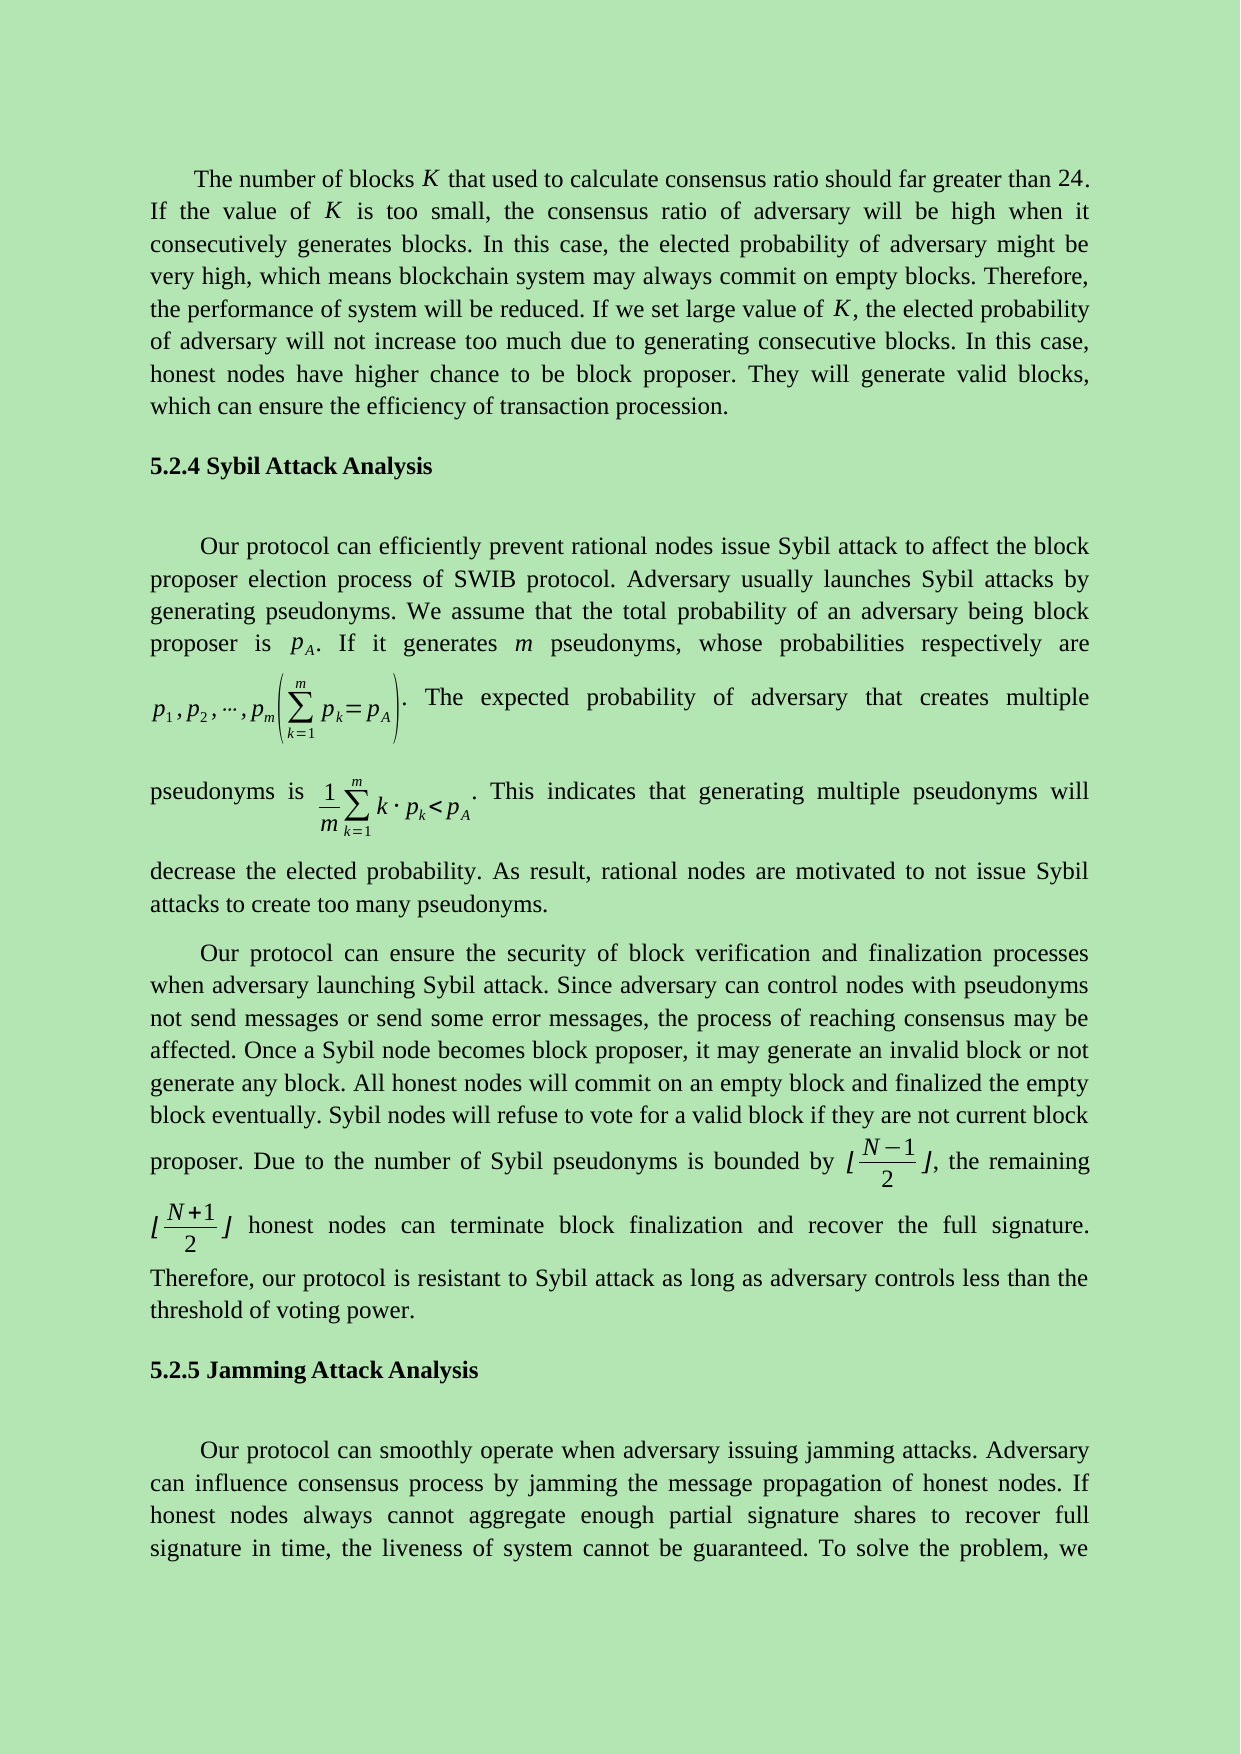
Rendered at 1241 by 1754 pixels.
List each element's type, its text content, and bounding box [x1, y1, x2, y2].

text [150, 1433, 1090, 1563]
text Our protocol can efficiently prevent rational nodes issue Sybil attack to affect the block proposer election process of SWIB protocol. Adversary usually launches Sybil attacks by generating pseudonyms. We assume that the total probability of an adversary being block proposer is . If it generates pseudonyms, whose probabilities respectively are . The expected probability of adversary that creates multiple pseudonyms is . This indicates that generating multiple pseudonyms will decrease the elected probability. As result, rational nodes are motivated to not issue Sybil attacks to create too many pseudonyms. [150, 529, 1090, 919]
subtitle 5.2.4 Sybil Attack Analysis [150, 449, 1090, 482]
text Our protocol can ensure the security of block verification and finalization processes when adversary launching Sybil attack. Since adversary can control nodes with pseudonyms not send messages or send some error messages, the process of reaching consensus may be affected. Once a Sybil node becomes block proposer, it may generate an invalid block or not generate any block. All honest nodes will commit on an empty block and finalized the empty block eventually. Sybil nodes will refuse to vote for a valid block if they are not current block proposer. Due to the number of Sybil pseudonyms is bounded by , the remaining honest nodes can terminate block finalization and recover the full signature. Therefore, our protocol is resistant to Sybil attack as long as adversary controls less than the threshold of voting power. [150, 936, 1090, 1326]
text The number of blocks that used to calculate consensus ratio should far greater than . If the value of is too small, the consensus ratio of adversary will be high when it consecutively generates blocks. In this case, the elected probability of adversary might be very high, which means blockchain system may always commit on empty blocks. Therefore, the performance of system will be reduced. If we set large value of , the elected probability of adversary will not increase too much due to generating consecutive blocks. In this case, honest nodes have higher chance to be block proposer. They will generate valid blocks, which can ensure the efficiency of transaction procession. [150, 162, 1090, 422]
subtitle 5.2.5 Jamming Attack Analysis [150, 1353, 1090, 1385]
